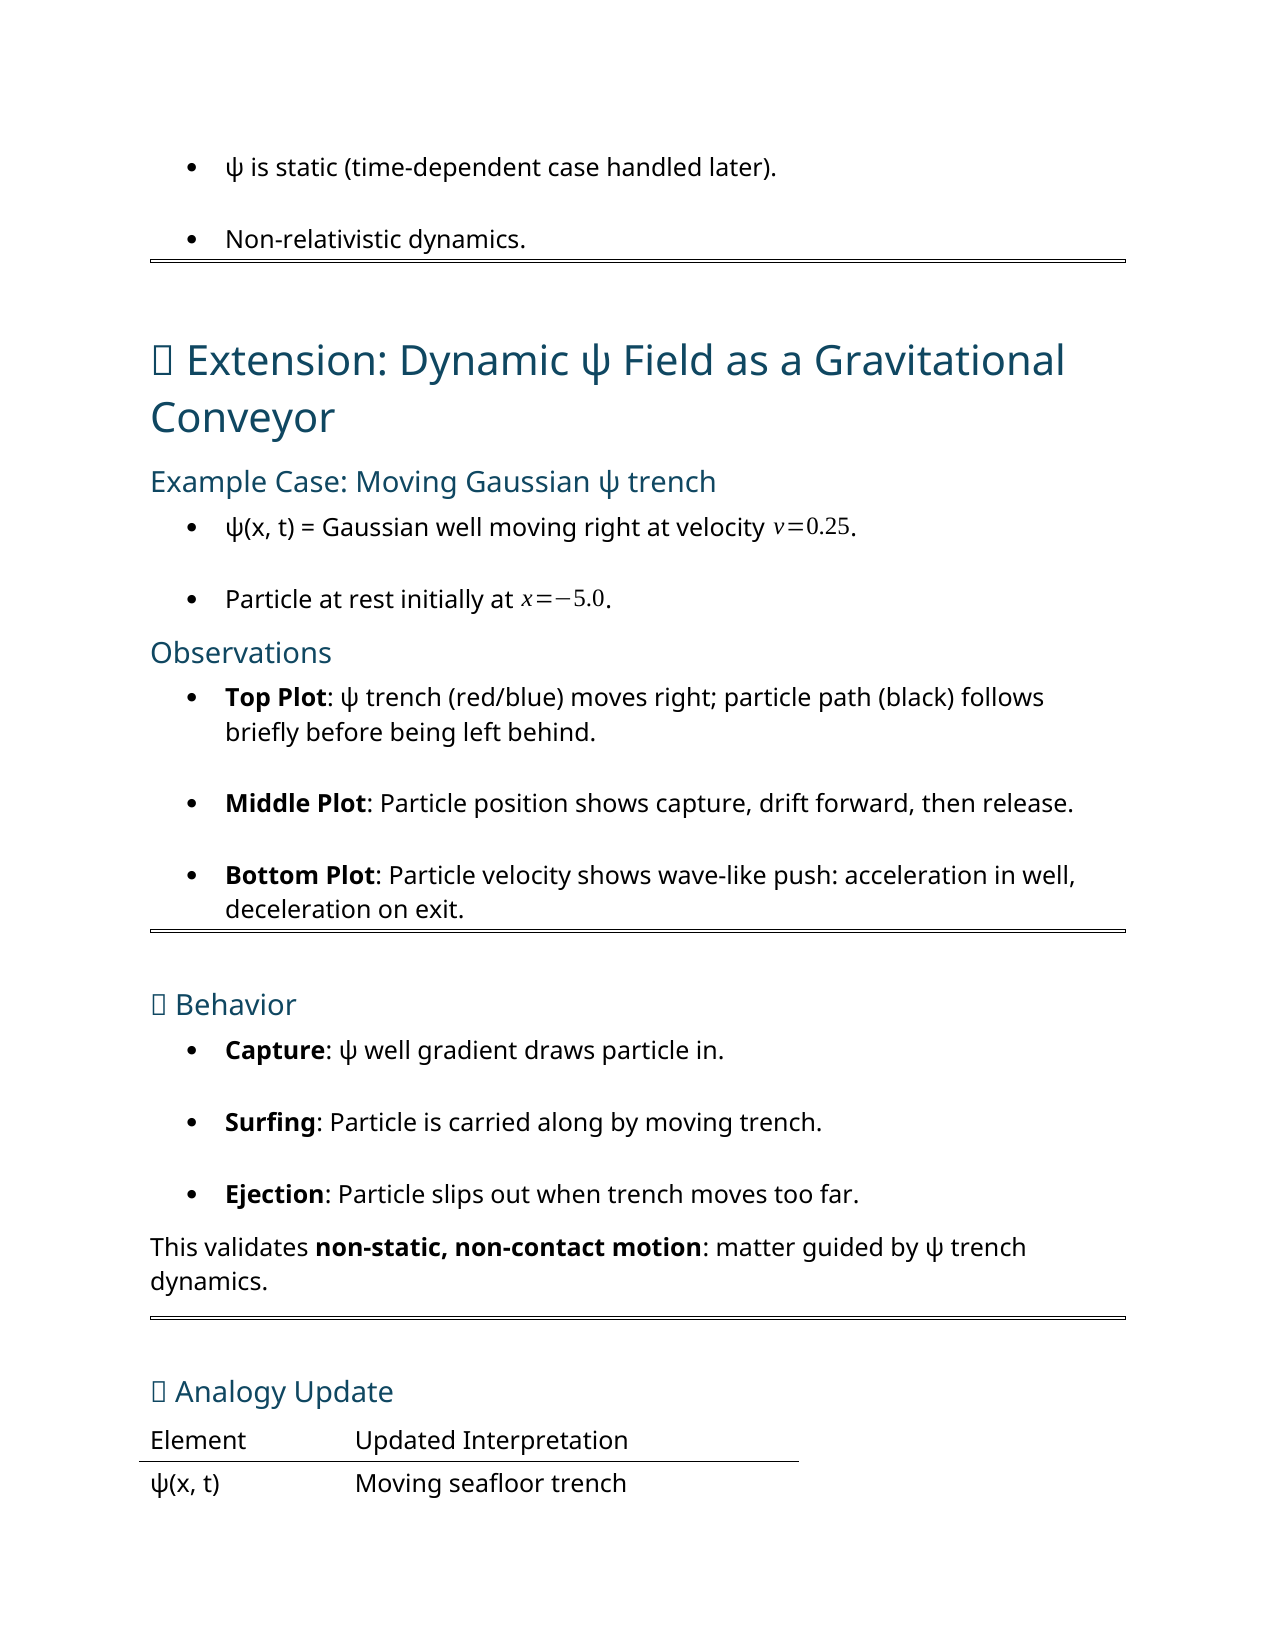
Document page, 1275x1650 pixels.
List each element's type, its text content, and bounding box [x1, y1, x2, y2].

subtitle 🌊 Analogy Update [150, 1371, 1125, 1411]
list Surfing: Particle is carried along by moving trench. [187, 1104, 1125, 1173]
list Non-relativistic dynamics. [187, 222, 1125, 256]
text This validates non-static, non-contact motion: matter guided by ψ trench dynamics. [150, 1229, 1125, 1297]
subtitle Example Case: Moving Gaussian ψ trench [150, 461, 1125, 501]
table_cell ψ(x, t) [139, 1462, 343, 1500]
list Capture: ψ well gradient draws particle in. [187, 1033, 1125, 1101]
list Top Plot: ψ trench (red/blue) moves right; particle path (black) follows briefly before being left behind. [187, 680, 1125, 782]
subtitle Observations [150, 632, 1125, 672]
table_header Element [139, 1419, 343, 1461]
list Bottom Plot: Particle velocity shows wave-like push: acceleration in well, deceleration on exit. [187, 858, 1125, 926]
table_cell Moving seafloor trench [343, 1462, 799, 1500]
list ψ(x, t) = Gaussian well moving right at velocity . [187, 509, 1125, 578]
list Middle Plot: Particle position shows capture, drift forward, then release. [187, 786, 1125, 854]
list Particle at rest initially at . [187, 581, 1125, 615]
subtitle 🌀 Extension: Dynamic ψ Field as a Gravitational Conveyor [150, 331, 1125, 445]
subtitle 🧭 Behavior [150, 985, 1125, 1024]
list ψ is static (time-dependent case handled later). [187, 150, 1125, 218]
table_header Updated Interpretation [343, 1419, 799, 1461]
list Ejection: Particle slips out when trench moves too far. [187, 1176, 1125, 1211]
